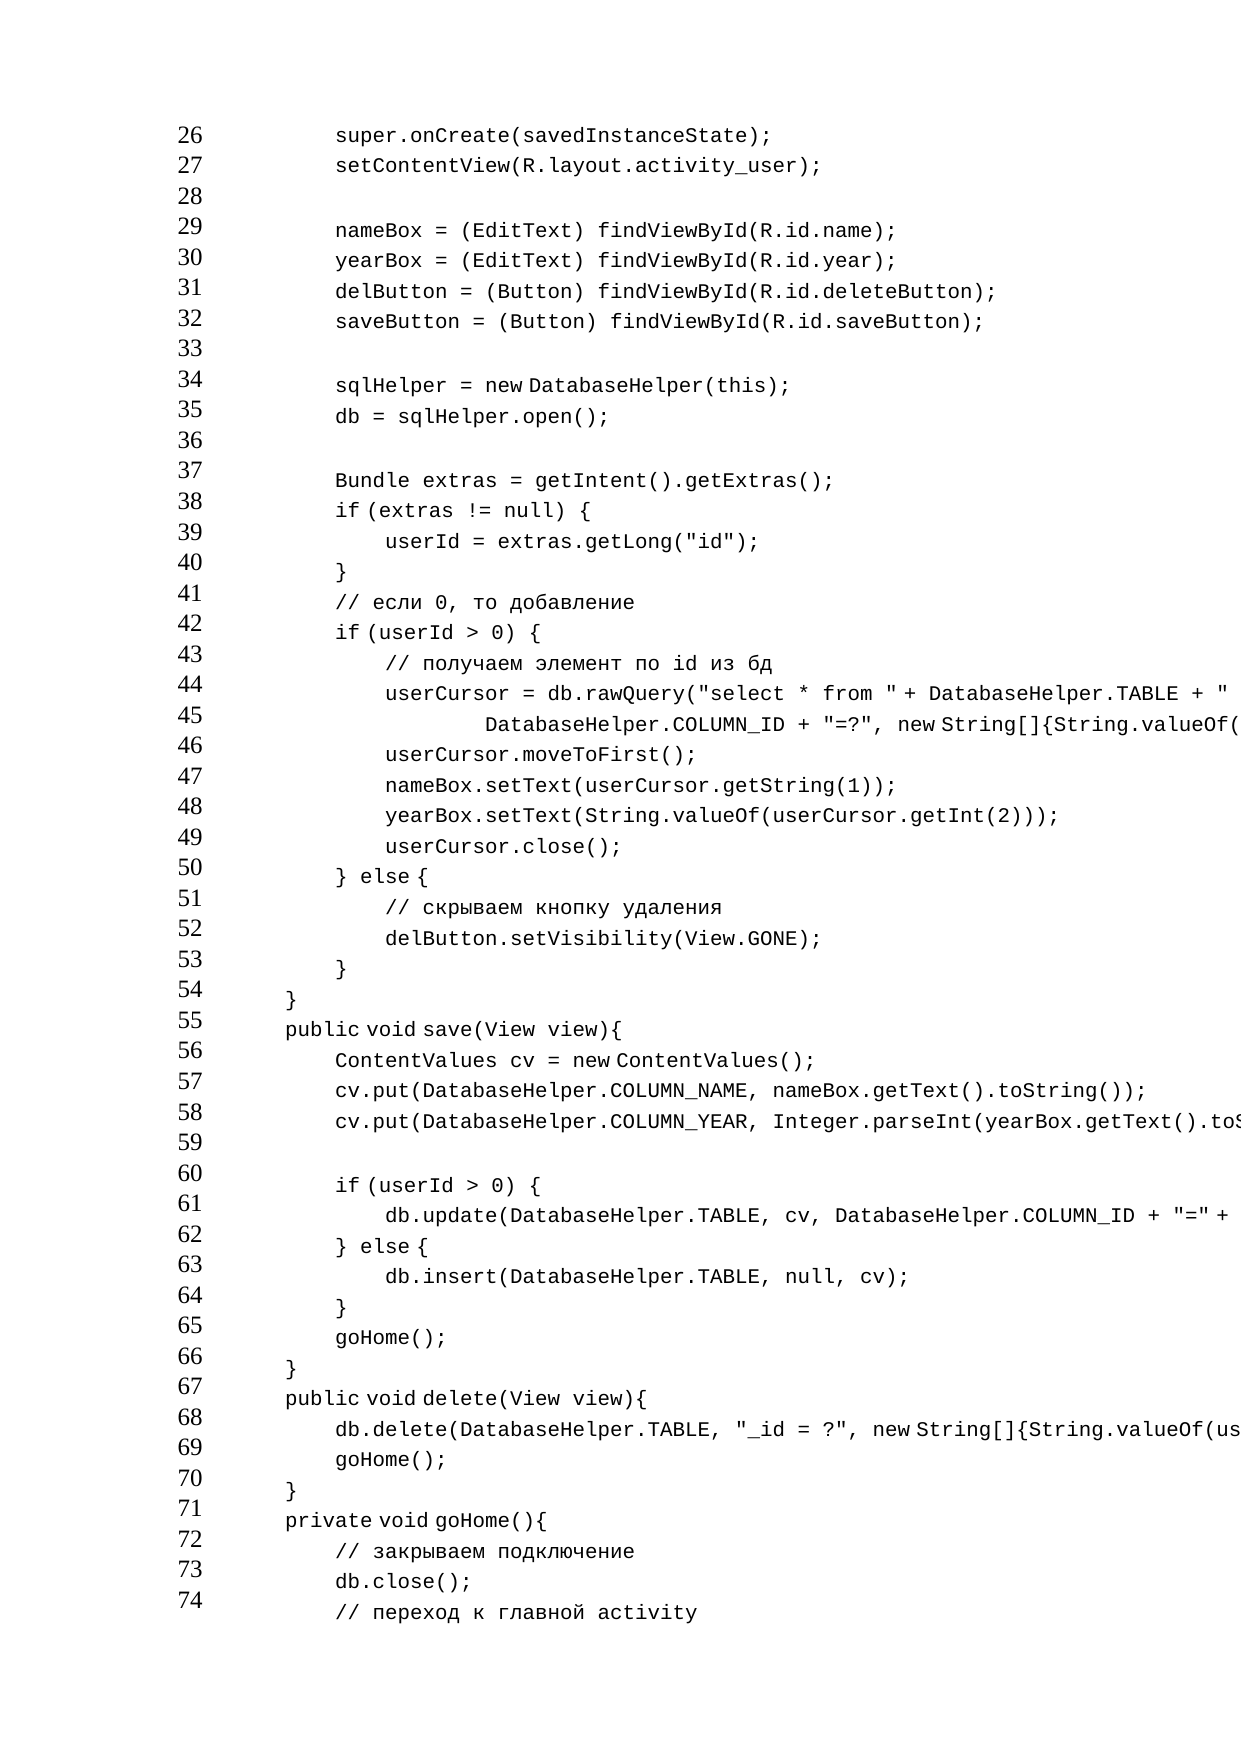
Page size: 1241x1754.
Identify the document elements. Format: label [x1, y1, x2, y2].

table_header [177, 118, 235, 1626]
table_header [235, 118, 1240, 1626]
